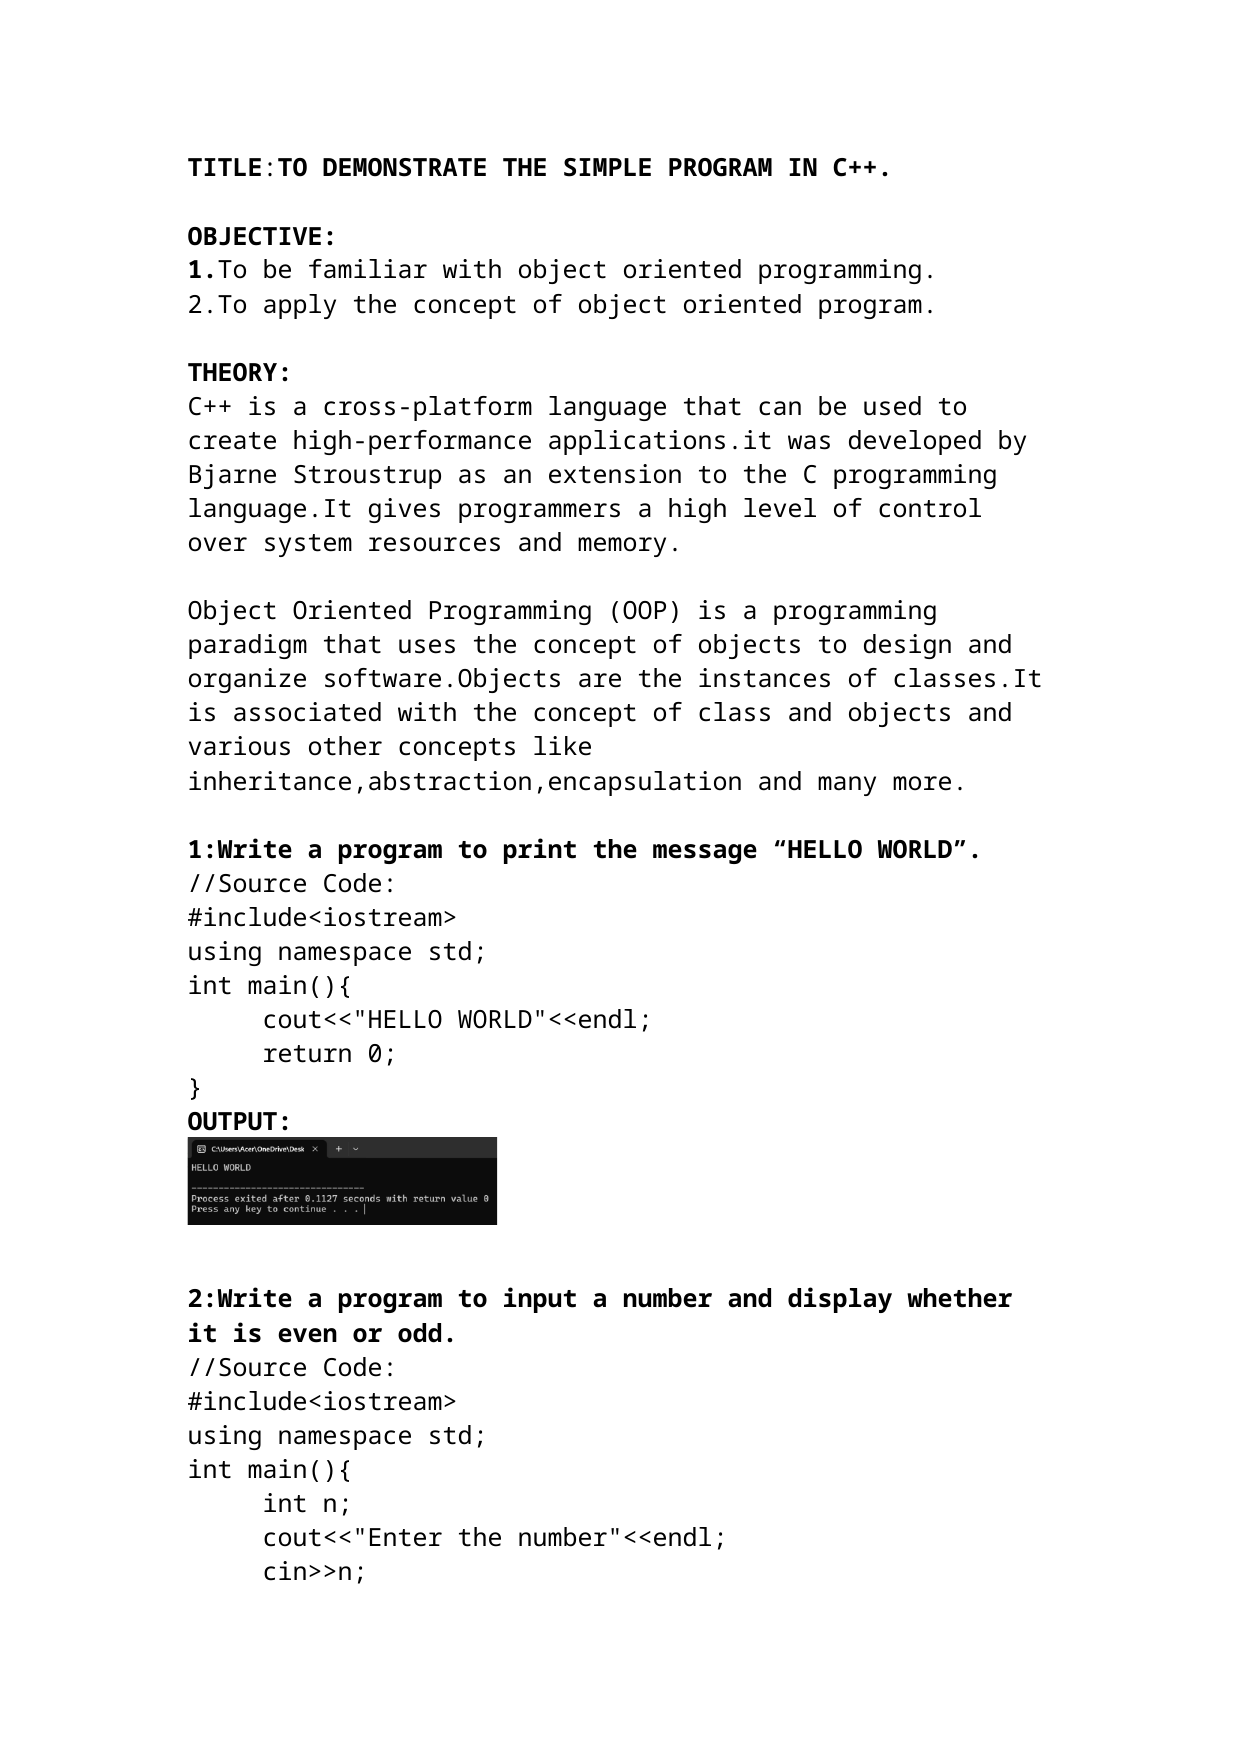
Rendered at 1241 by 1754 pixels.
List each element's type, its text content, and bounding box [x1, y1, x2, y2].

list THEORY: [187, 354, 1053, 388]
picture [187, 1137, 498, 1225]
list 2:Write a program to input a number and display whether it is even or odd. [187, 1281, 1053, 1349]
text 1.To be familiar with object oriented programming. [187, 252, 1053, 286]
list 1:Write a program to print the message “HELLO WORLD”. [187, 831, 1053, 865]
list #include<iostream> [187, 1383, 1053, 1417]
list } [187, 1070, 1053, 1104]
text OBJECTIVE: [187, 218, 1053, 252]
list return 0; [187, 1036, 1053, 1070]
list int main(){ [187, 967, 1053, 1002]
list Object Oriented Programming (OOP) is a programming paradigm that uses the concept of objects to design and organize software.Objects are the instances of classes.It is associated with the concept of class and objects and various other concepts like inheritance,abstraction,encapsulation and many more. [187, 593, 1053, 797]
list OUTPUT: [187, 1104, 1053, 1138]
list cin>>n; [187, 1554, 1053, 1588]
list int main(){ [187, 1451, 1053, 1486]
list cout<<"Enter the number"<<endl; [187, 1519, 1053, 1554]
list #include<iostream> [187, 899, 1053, 933]
list using namespace std; [187, 933, 1053, 967]
list using namespace std; [187, 1417, 1053, 1451]
list C++ is a cross-platform language that can be used to create high-performance applications.it was developed by Bjarne Stroustrup as an extension to the C programming language.It gives programmers a high level of control over system resources and memory. [187, 388, 1053, 559]
list cout<<"HELLO WORLD"<<endl; [187, 1002, 1053, 1036]
list //Source Code: [187, 1349, 1053, 1383]
list 2.To apply the concept of object oriented program. [187, 286, 1053, 320]
list //Source Code: [187, 865, 1053, 899]
list int n; [187, 1486, 1053, 1519]
text TITLE:TO DEMONSTRATE THE SIMPLE PROGRAM IN C++. [187, 150, 1053, 184]
